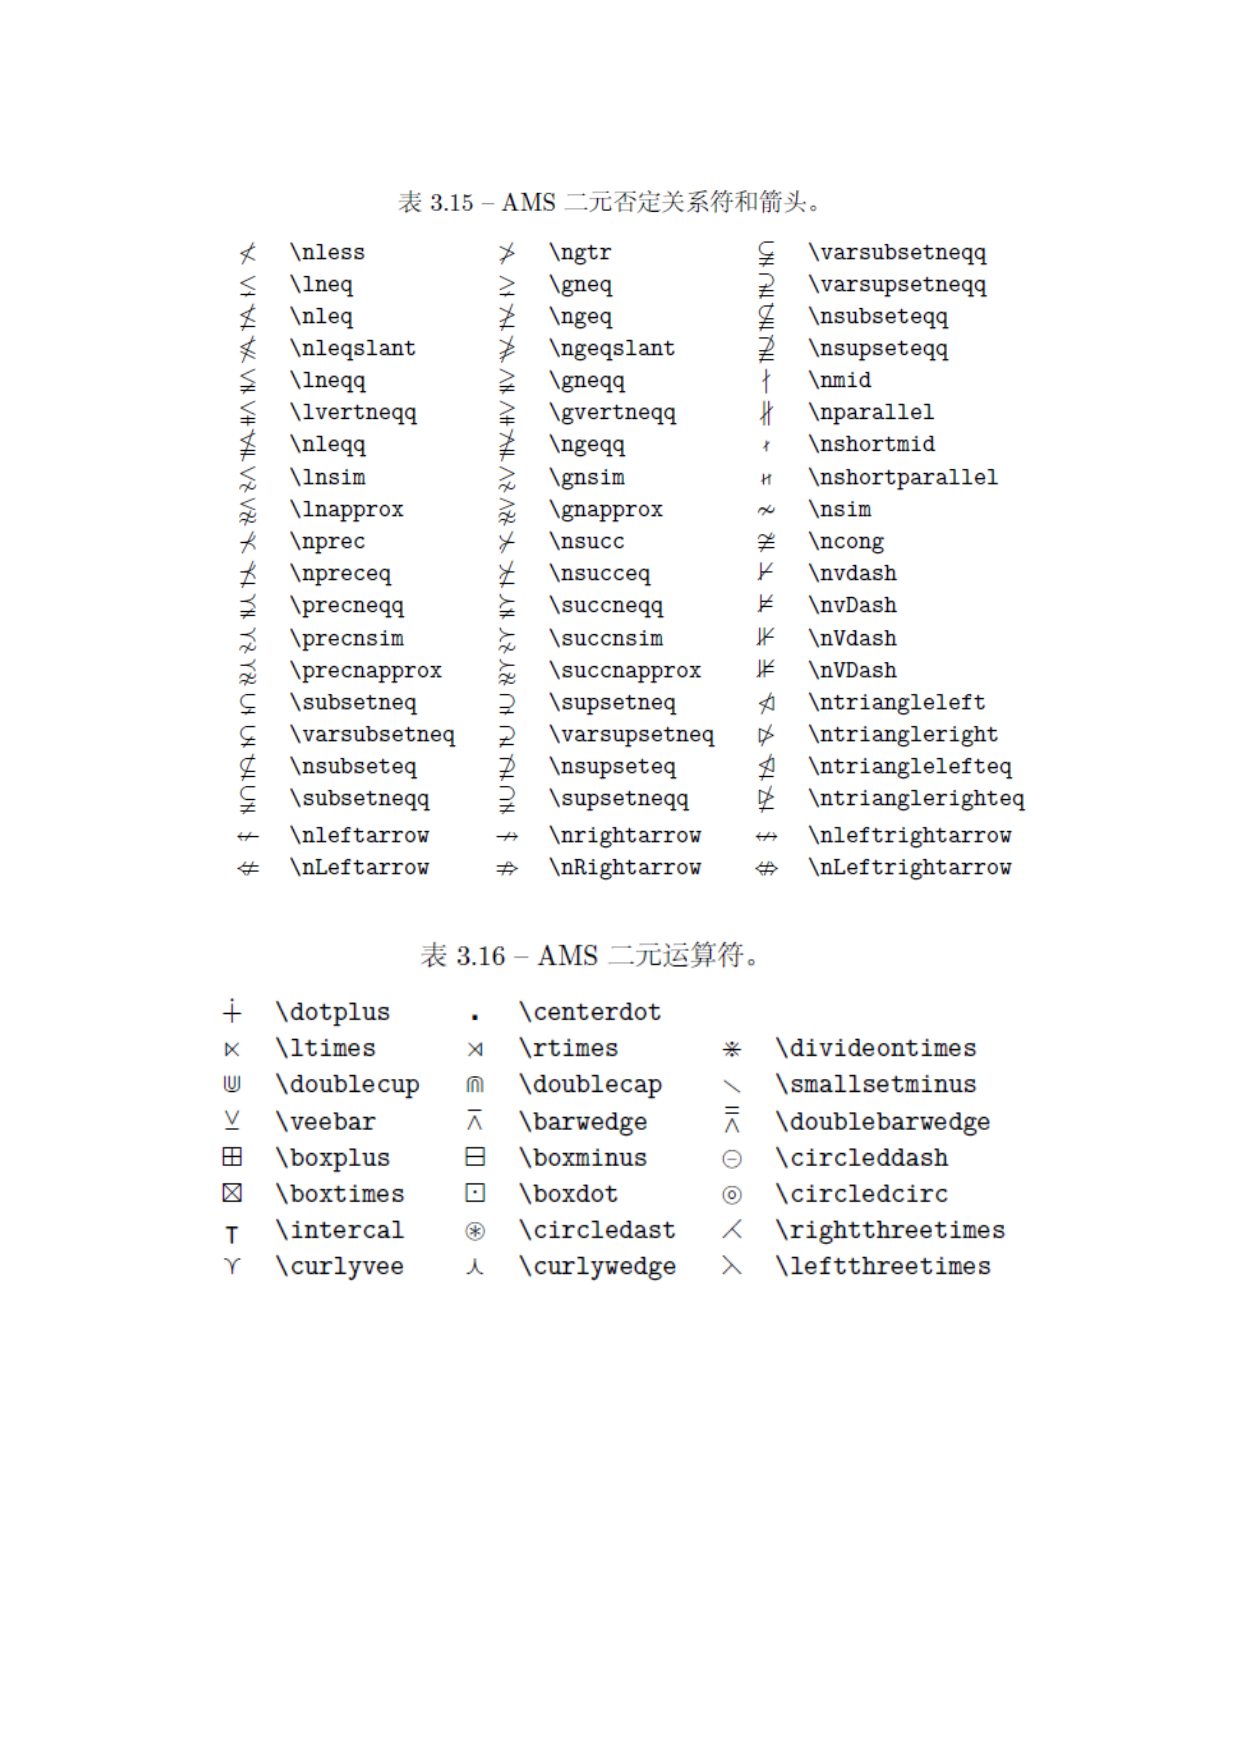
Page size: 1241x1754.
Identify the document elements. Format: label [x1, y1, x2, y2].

picture [187, 162, 1053, 900]
picture [187, 909, 1053, 1309]
